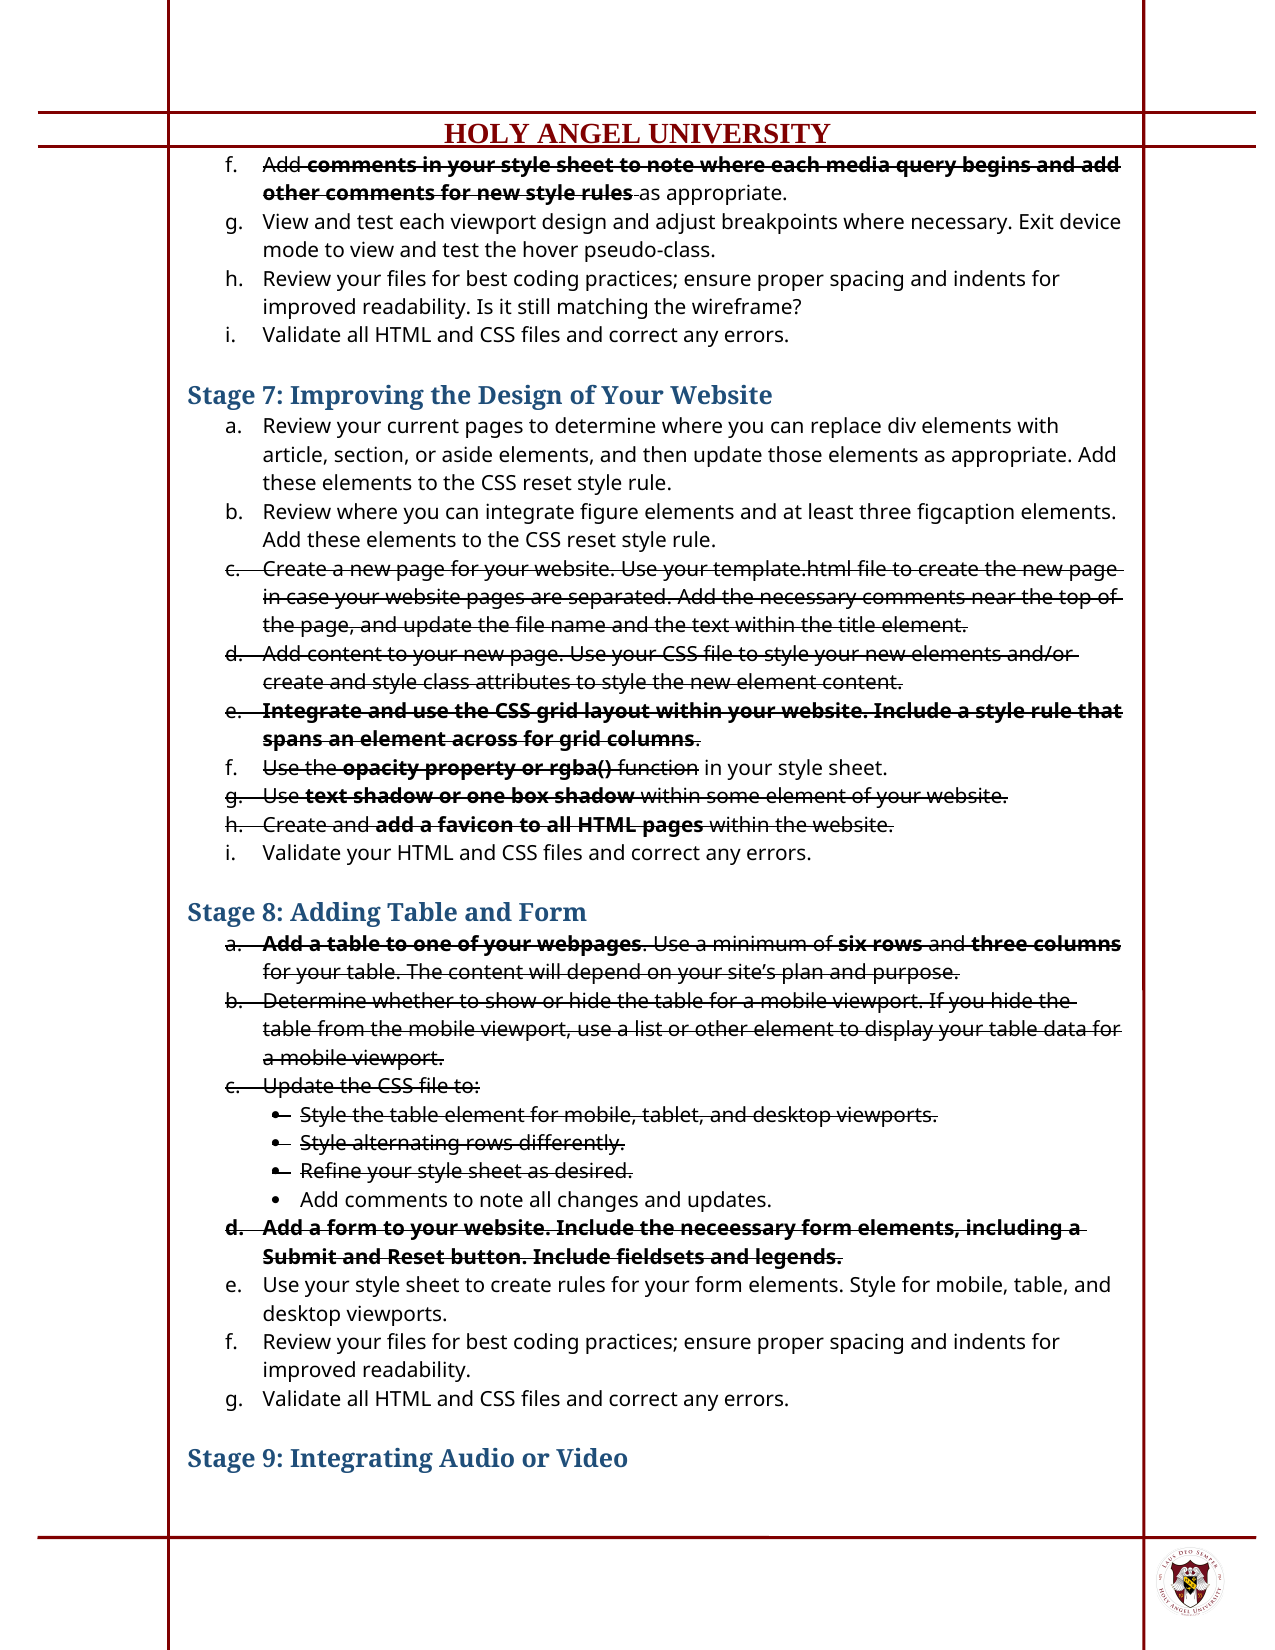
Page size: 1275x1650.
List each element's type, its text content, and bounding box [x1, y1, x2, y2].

title Review where you can integrate figure elements and at least three figcaption elements. Add these elements to the CSS reset style rule. [225, 497, 1125, 554]
title Stage 7: Improving the Design of Your Website [187, 377, 1125, 412]
title Update the CSS file to: [225, 1071, 1125, 1100]
title Review your current pages to determine where you can replace div elements with article, section, or aside elements, and then update those elements as appropriate. Add these elements to the CSS reset style rule. [225, 412, 1125, 497]
title Add comments in your style sheet to note where each media query begins and add other comments for new style rules as appropriate. [225, 150, 1125, 207]
picture [1146, 1541, 1234, 1624]
title Validate all HTML and CSS files and correct any errors. [225, 321, 1125, 349]
title Create and add a favicon to all HTML pages within the website. [225, 810, 1125, 838]
title Add a table to one of your webpages. Use a minimum of six rows and three columns for your table. The content will depend on your site’s plan and purpose. [225, 929, 1125, 986]
title Validate your HTML and CSS files and correct any errors. [225, 838, 1125, 867]
title Style the table element for mobile, tablet, and desktop viewports. [272, 1100, 1125, 1128]
title Integrate and use the CSS grid layout within your website. Include a style rule that spans an element across for grid columns. [225, 696, 1125, 753]
title Review your files for best coding practices; ensure proper spacing and indents for improved readability. Is it still matching the wireframe? [225, 264, 1125, 321]
title Add content to your new page. Use your CSS file to style your new elements and/or create and style class attributes to style the new element content. [225, 639, 1125, 696]
title Validate all HTML and CSS files and correct any errors. [225, 1384, 1125, 1412]
title Create a new page for your website. Use your template.html file to create the new page in case your website pages are separated. Add the necessary comments near the top of the page, and update the file name and the text within the title element. [225, 554, 1125, 639]
title View and test each viewport design and adjust breakpoints where necessary. Exit device mode to view and test the hover pseudo-class. [225, 207, 1125, 264]
title Style alternating rows differently. [272, 1128, 1125, 1157]
title Stage 8: Adding Table and Form [187, 895, 1125, 929]
title Determine whether to show or hide the table for a mobile viewport. If you hide the table from the mobile viewport, use a list or other element to display your table data for a mobile viewport. [225, 986, 1125, 1071]
title Add a form to your website. Include the neceessary form elements, including a Submit and Reset button. Include fieldsets and legends. [225, 1213, 1125, 1270]
title Stage 9: Integrating Audio or Video [187, 1441, 1125, 1475]
title Review your files for best coding practices; ensure proper spacing and indents for improved readability. [225, 1327, 1125, 1384]
title Use text shadow or one box shadow within some element of your website. [225, 781, 1125, 810]
title Use your style sheet to create rules for your form elements. Style for mobile, table, and desktop viewports. [225, 1270, 1125, 1327]
title Use the opacity property or rgba() function in your style sheet. [225, 753, 1125, 781]
title Refine your style sheet as desired. [272, 1157, 1125, 1185]
title Add comments to note all changes and updates. [272, 1185, 1125, 1213]
